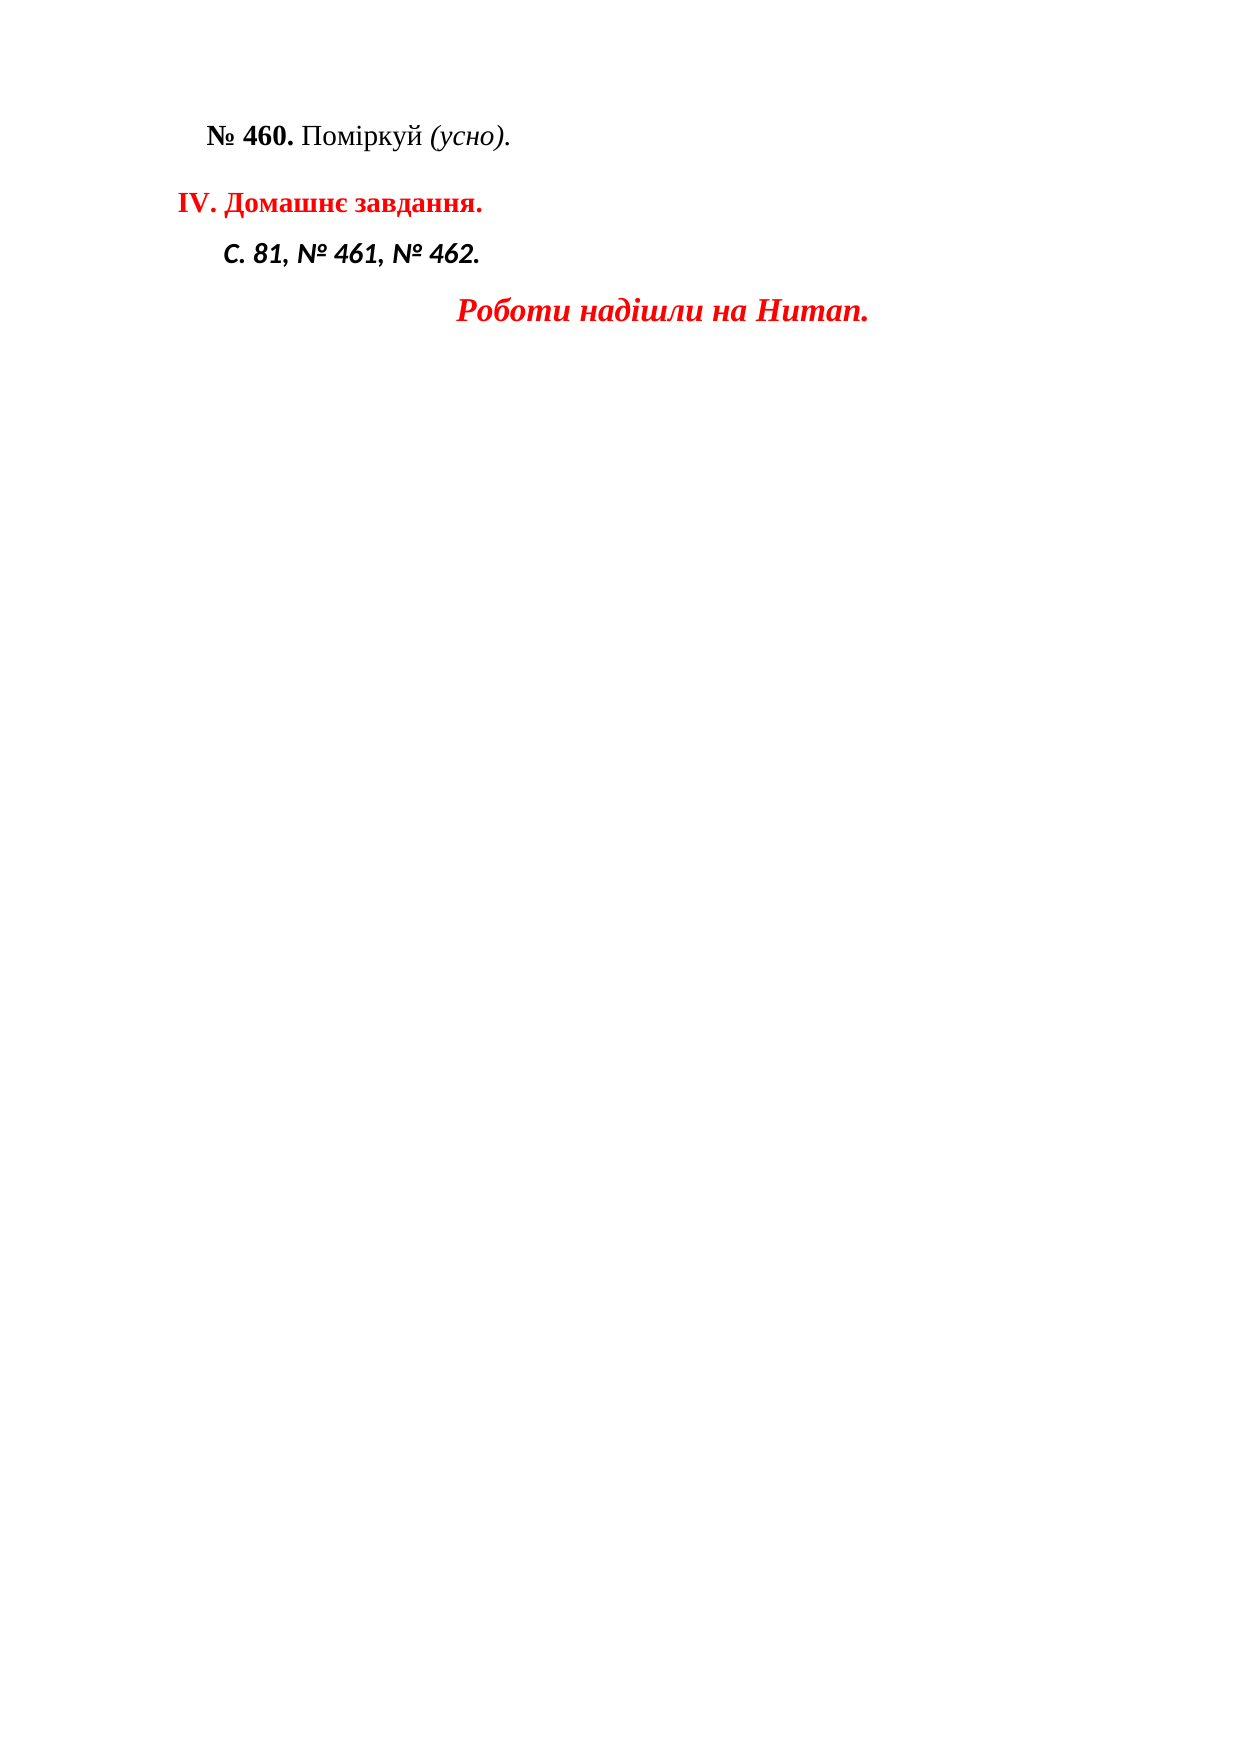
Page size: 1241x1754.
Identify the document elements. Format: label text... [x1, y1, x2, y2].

text С. 81, № 461, № 462. [177, 235, 1152, 271]
text № 460. Поміркуй (усно). [177, 118, 1152, 152]
text ІV. Домашнє завдання. [177, 185, 1152, 219]
text Роботи надішли на Human. [177, 290, 1152, 328]
